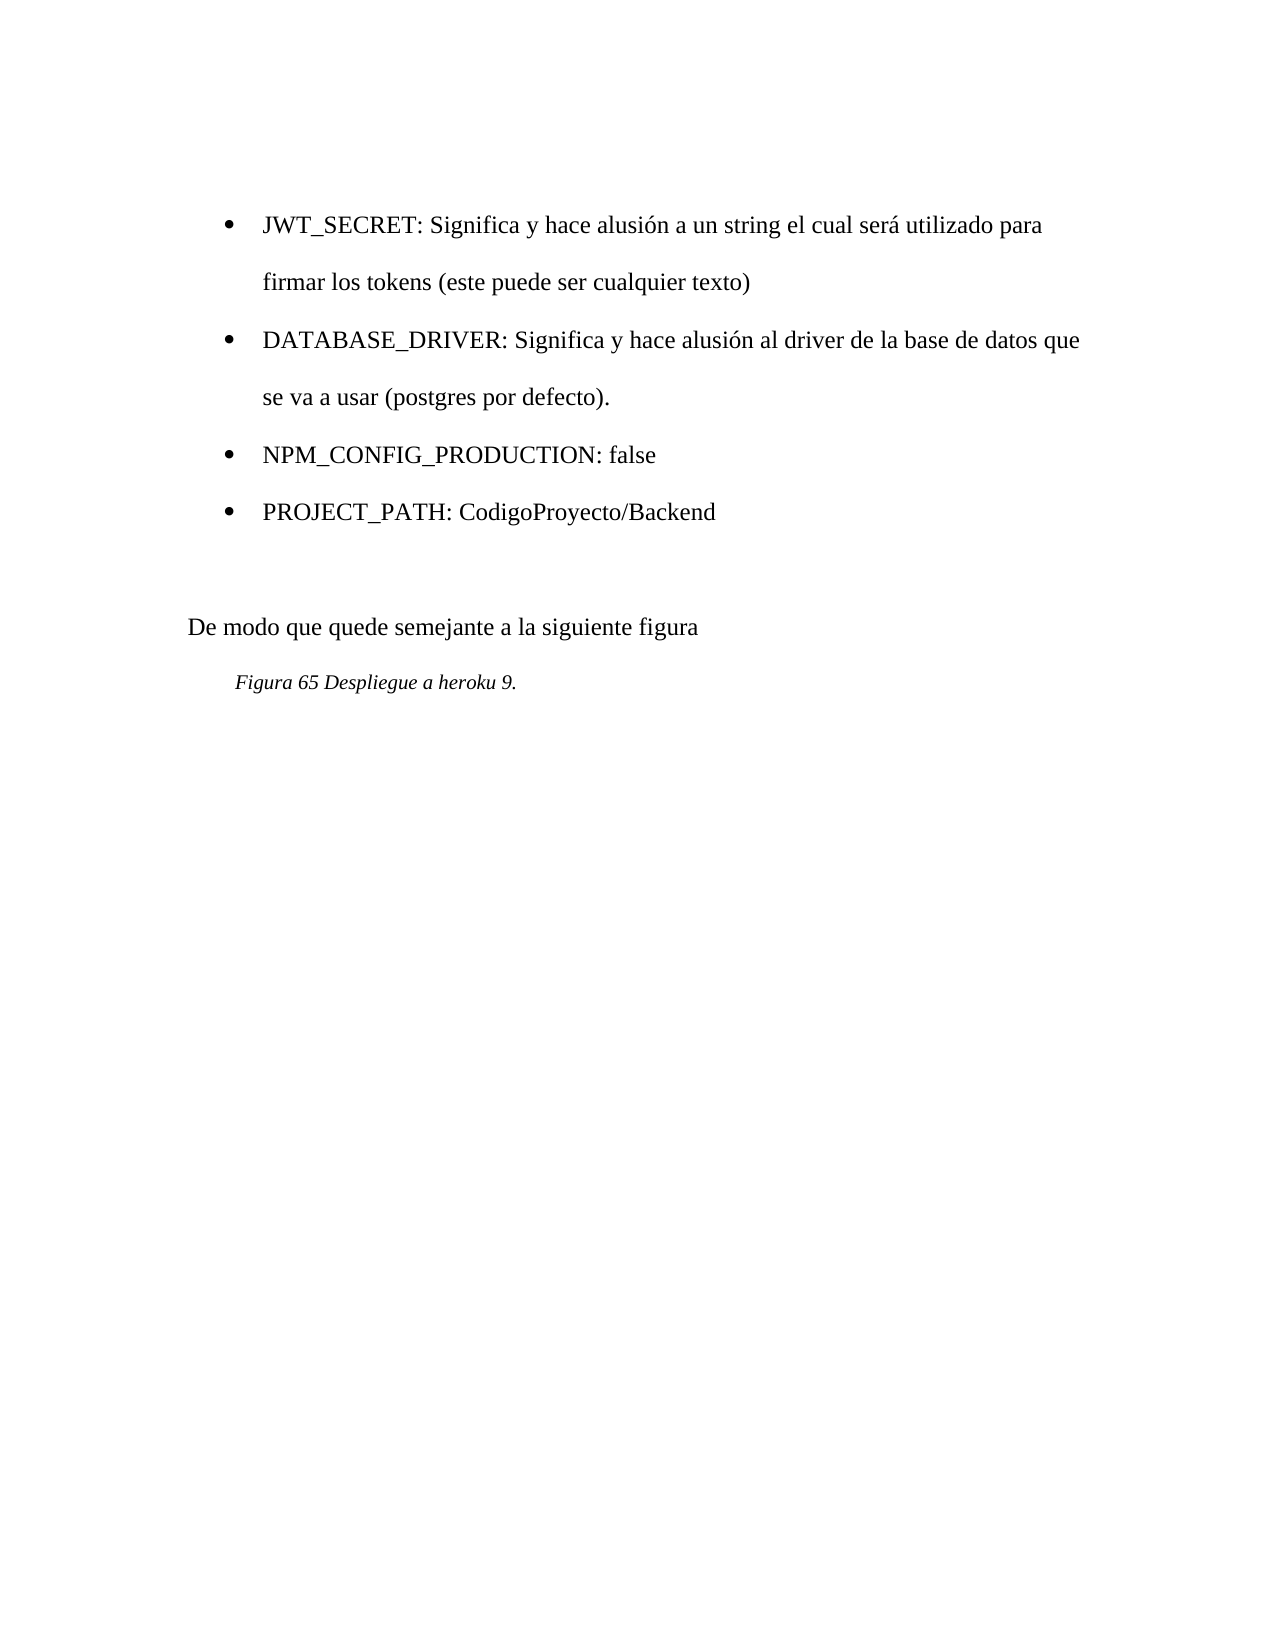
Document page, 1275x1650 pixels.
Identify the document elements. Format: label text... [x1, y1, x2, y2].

list NPM_CONFIG_PRODUCTION: false [225, 440, 1087, 469]
text Figura 65 Despliegue a heroku 9. [187, 670, 1087, 694]
list JWT_SECRET: Significa y hace alusión a un string el cual será utilizado para firmar los tokens (este puede ser cualquier texto) [225, 210, 1087, 296]
text De modo que quede semejante a la siguiente figura [187, 612, 1087, 641]
list PROJECT_PATH: CodigoProyecto/Backend [225, 497, 1087, 526]
list DATABASE_DRIVER: Significa y hace alusión al driver de la base de datos que se va a usar (postgres por defecto). [225, 325, 1087, 411]
